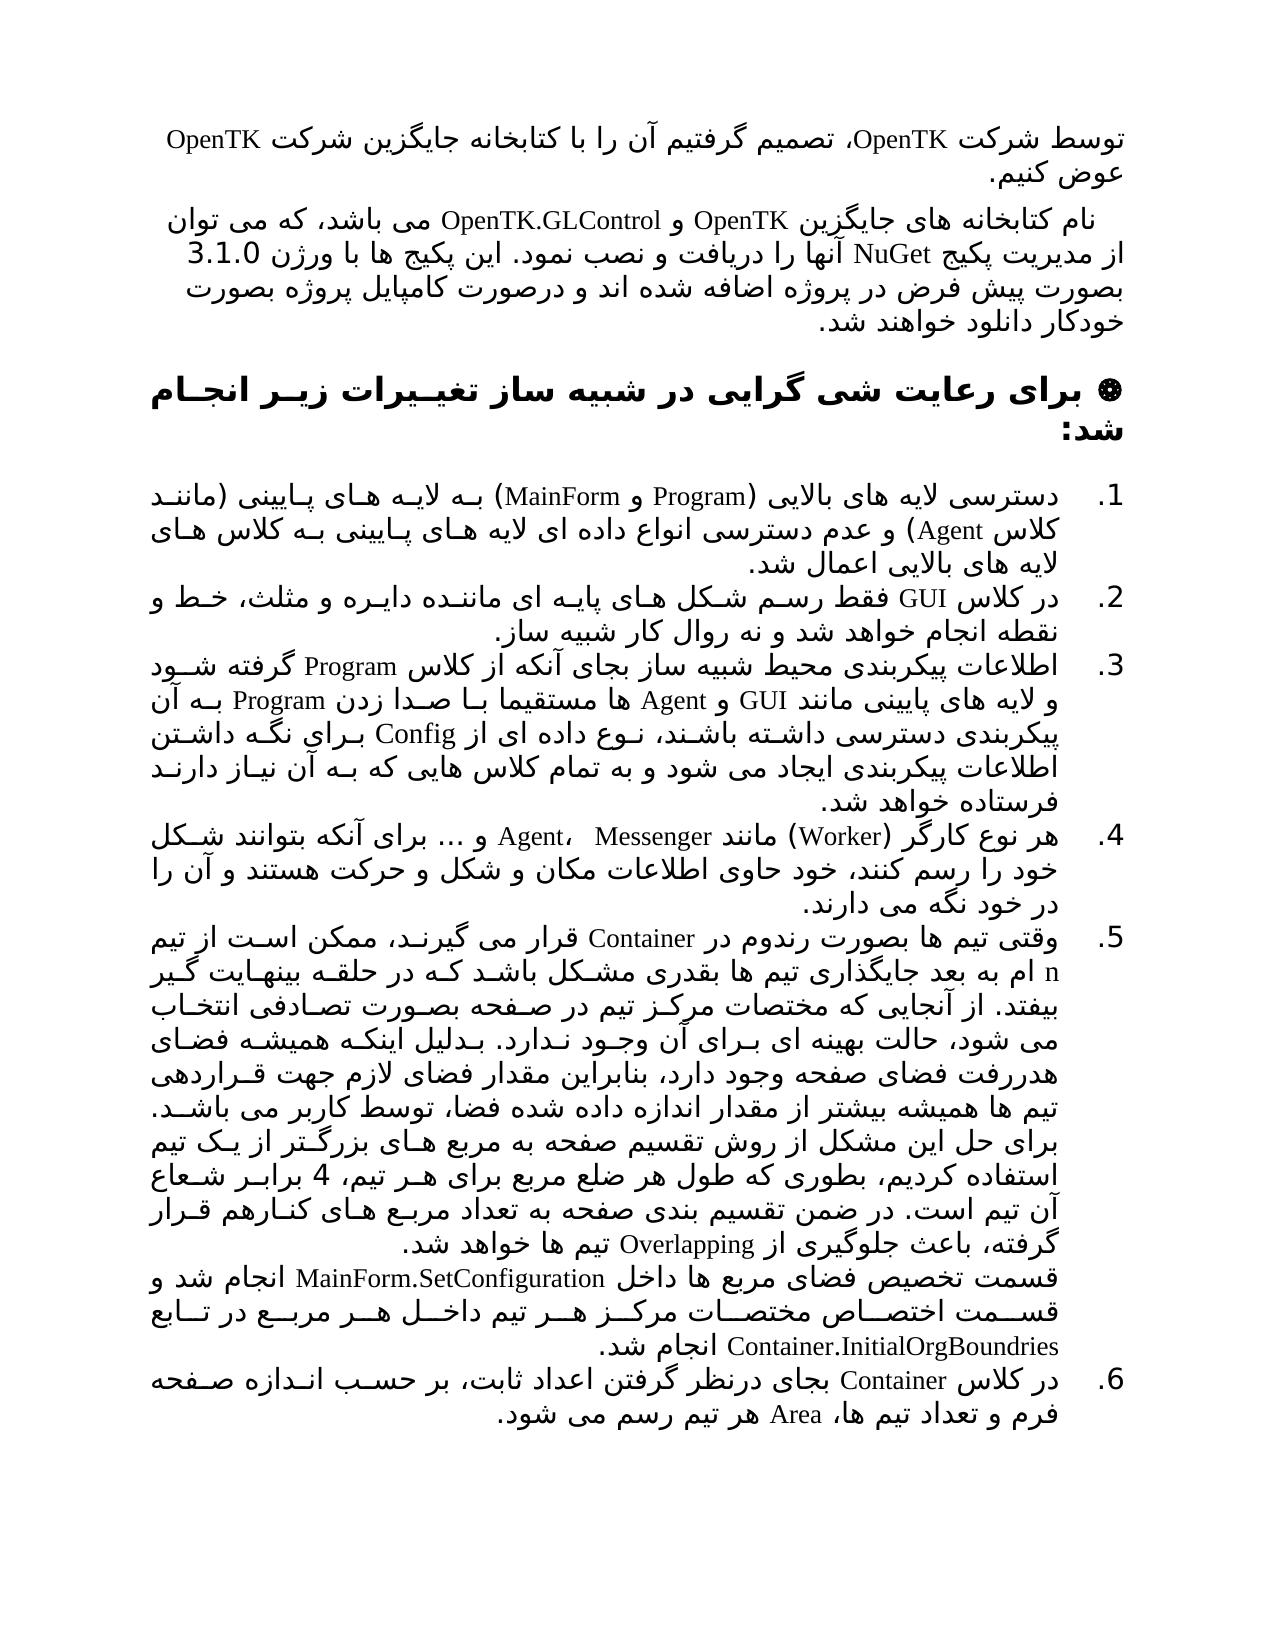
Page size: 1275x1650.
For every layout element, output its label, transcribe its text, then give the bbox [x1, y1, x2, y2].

list اطلاعات پیکربندی محیط شبیه ساز بجای آنکه از کلاس Program گرفته شود و لایه های پایینی مانند GUI و Agent ها مستقیما با صدا زدن Program به آن پیکربندی دسترسی داشته باشند، نوع داده ای از Config برای نگه داشتن اطلاعات پیکربندی ایجاد می شود و به تمام کلاس هایی که به آن نیاز دارند فرستاده خواهد شد. [150, 648, 1097, 818]
list دسترسی لایه های بالایی (Program و MainForm) به لایه های پایینی (مانند کلاس Agent) و عدم دسترسی انواع داده ای لایه های پایینی به کلاس های لایه های بالایی اعمال شد. [150, 478, 1097, 580]
text نام کتابخانه های جایگزین OpenTK و OpenTK.GLControl می باشد، که می توان از مدیریت پکیج NuGet آنها را دریافت و نصب نمود. این پکیج ها با ورژن 3.1.0 بصورت پیش فرض در پروژه اضافه شده اند و درصورت کامپایل پروژه بصورت خودکار دانلود خواهند شد. [150, 202, 1125, 338]
list در کلاس GUI فقط رسم شکل های پایه ای ماننده دایره و مثلث، خط و نقطه انجام خواهد شد و نه روال کار شبیه ساز. [150, 580, 1097, 648]
list در کلاس Container بجای درنظر گرفتن اعداد ثابت، بر حسب اندازه صفحه فرم و تعداد تیم ها، Area هر تیم رسم می شود. [150, 1362, 1097, 1430]
list هر نوع کارگر (Worker) مانند Agent، Messenger و ... برای آنکه بتوانند شکل خود را رسم کنند، خود حاوی اطلاعات مکان و شکل و حرکت هستند و آن را در خود نگه می دارند. [150, 818, 1097, 920]
list وقتی تیم ها بصورت رندوم در Container قرار می گیرند، ممکن است از تیم n ام به بعد جایگذاری تیم ها بقدری مشکل باشد که در حلقه بینهایت گیر بیفتد. از آنجایی که مختصات مرکز تیم در صفحه بصورت تصادفی انتخاب می شود، حالت بهینه ای برای آن وجود ندارد. بدلیل اینکه همیشه فضای هدررفت فضای صفحه وجود دارد، بنابراین مقدار فضای لازم جهت قراردهی تیم ها همیشه بیشتر از مقدار اندازه داده شده فضا، توسط کاربر می باشد. برای حل این مشکل از روش تقسیم صفحه به مربع های بزرگتر از یک تیم استفاده کردیم، بطوری که طول هر ضلع مربع برای هر تیم، 4 برابر شعاع آن تیم است. در ضمن تقسیم بندی صفحه به تعداد مربع های کنارهم قرار گرفته، باعث جلوگیری از Overlapping تیم ها خواهد شد. [150, 920, 1097, 1260]
text برای رعایت شی گرایی در شبیه ساز تغییرات زیر انجام شد: [150, 371, 1125, 448]
